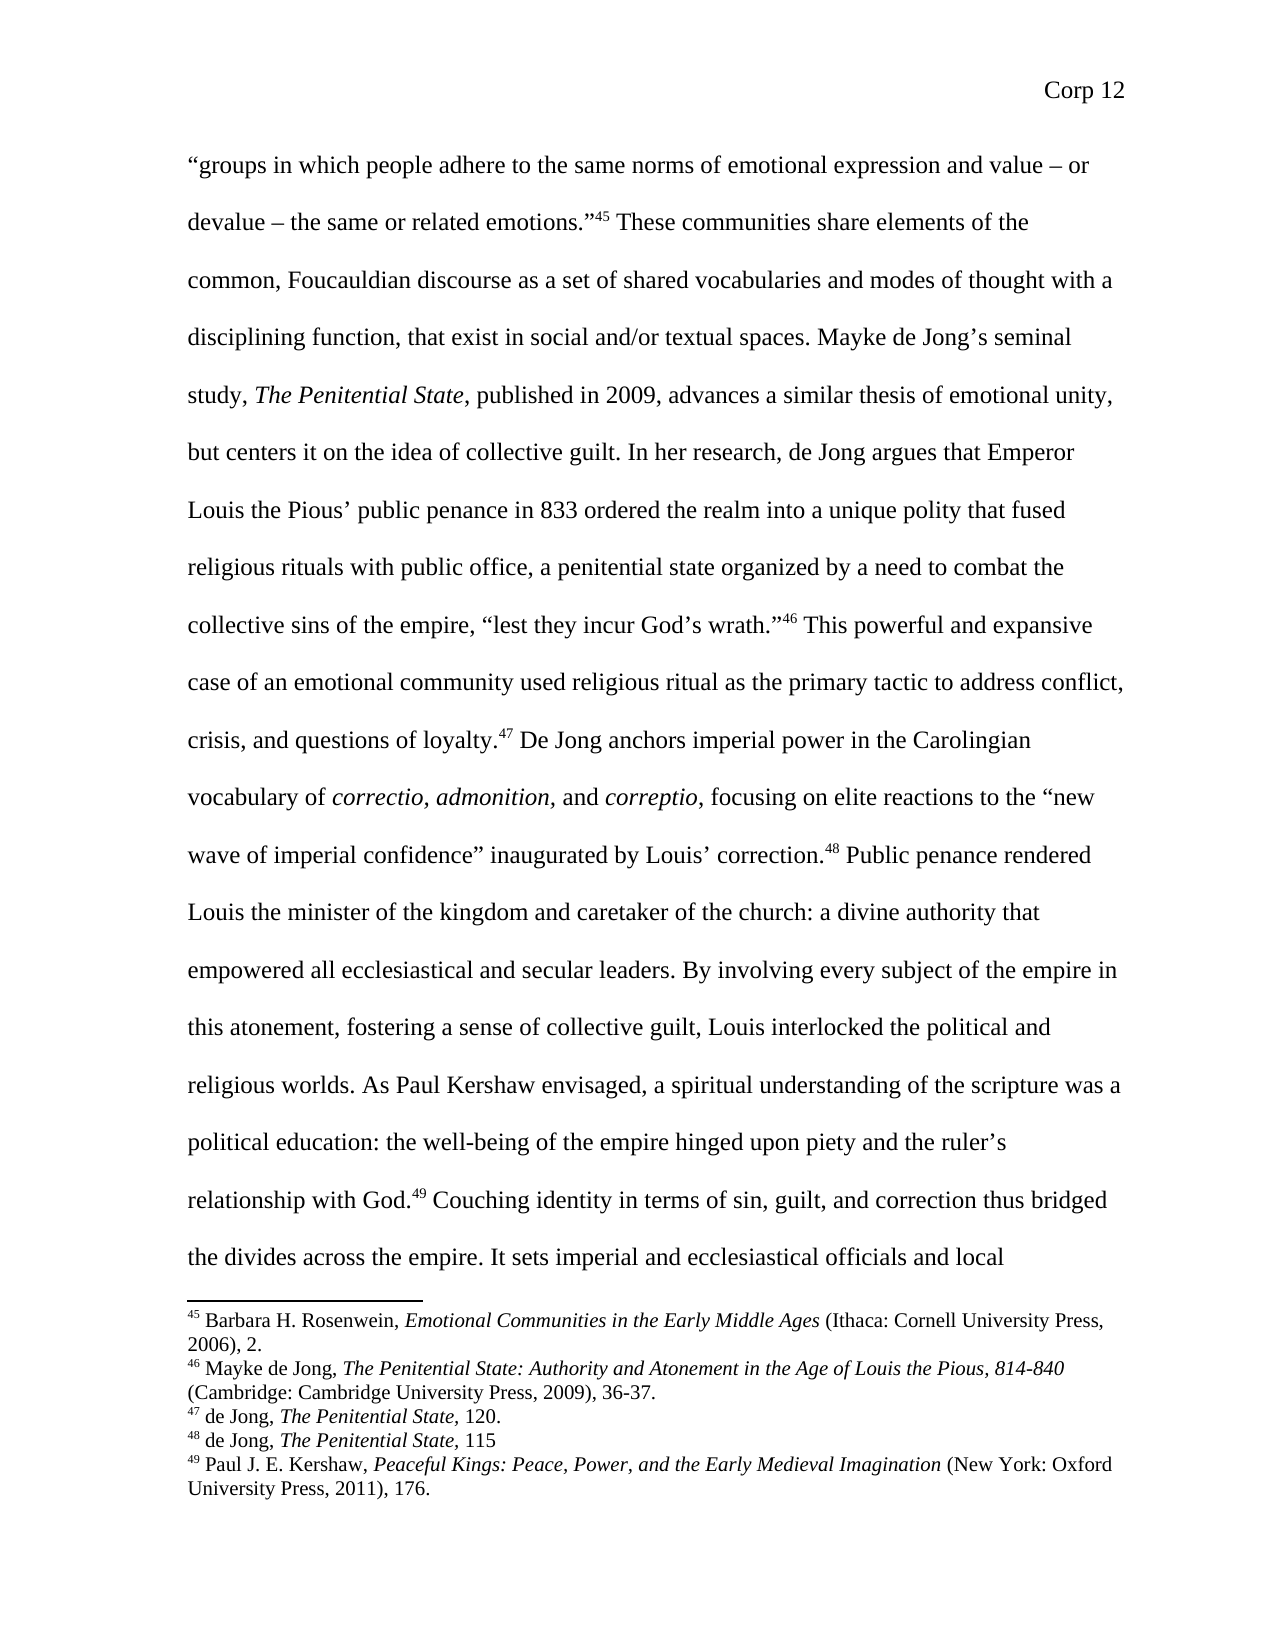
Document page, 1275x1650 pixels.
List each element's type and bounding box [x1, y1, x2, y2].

text [187, 150, 1125, 1271]
